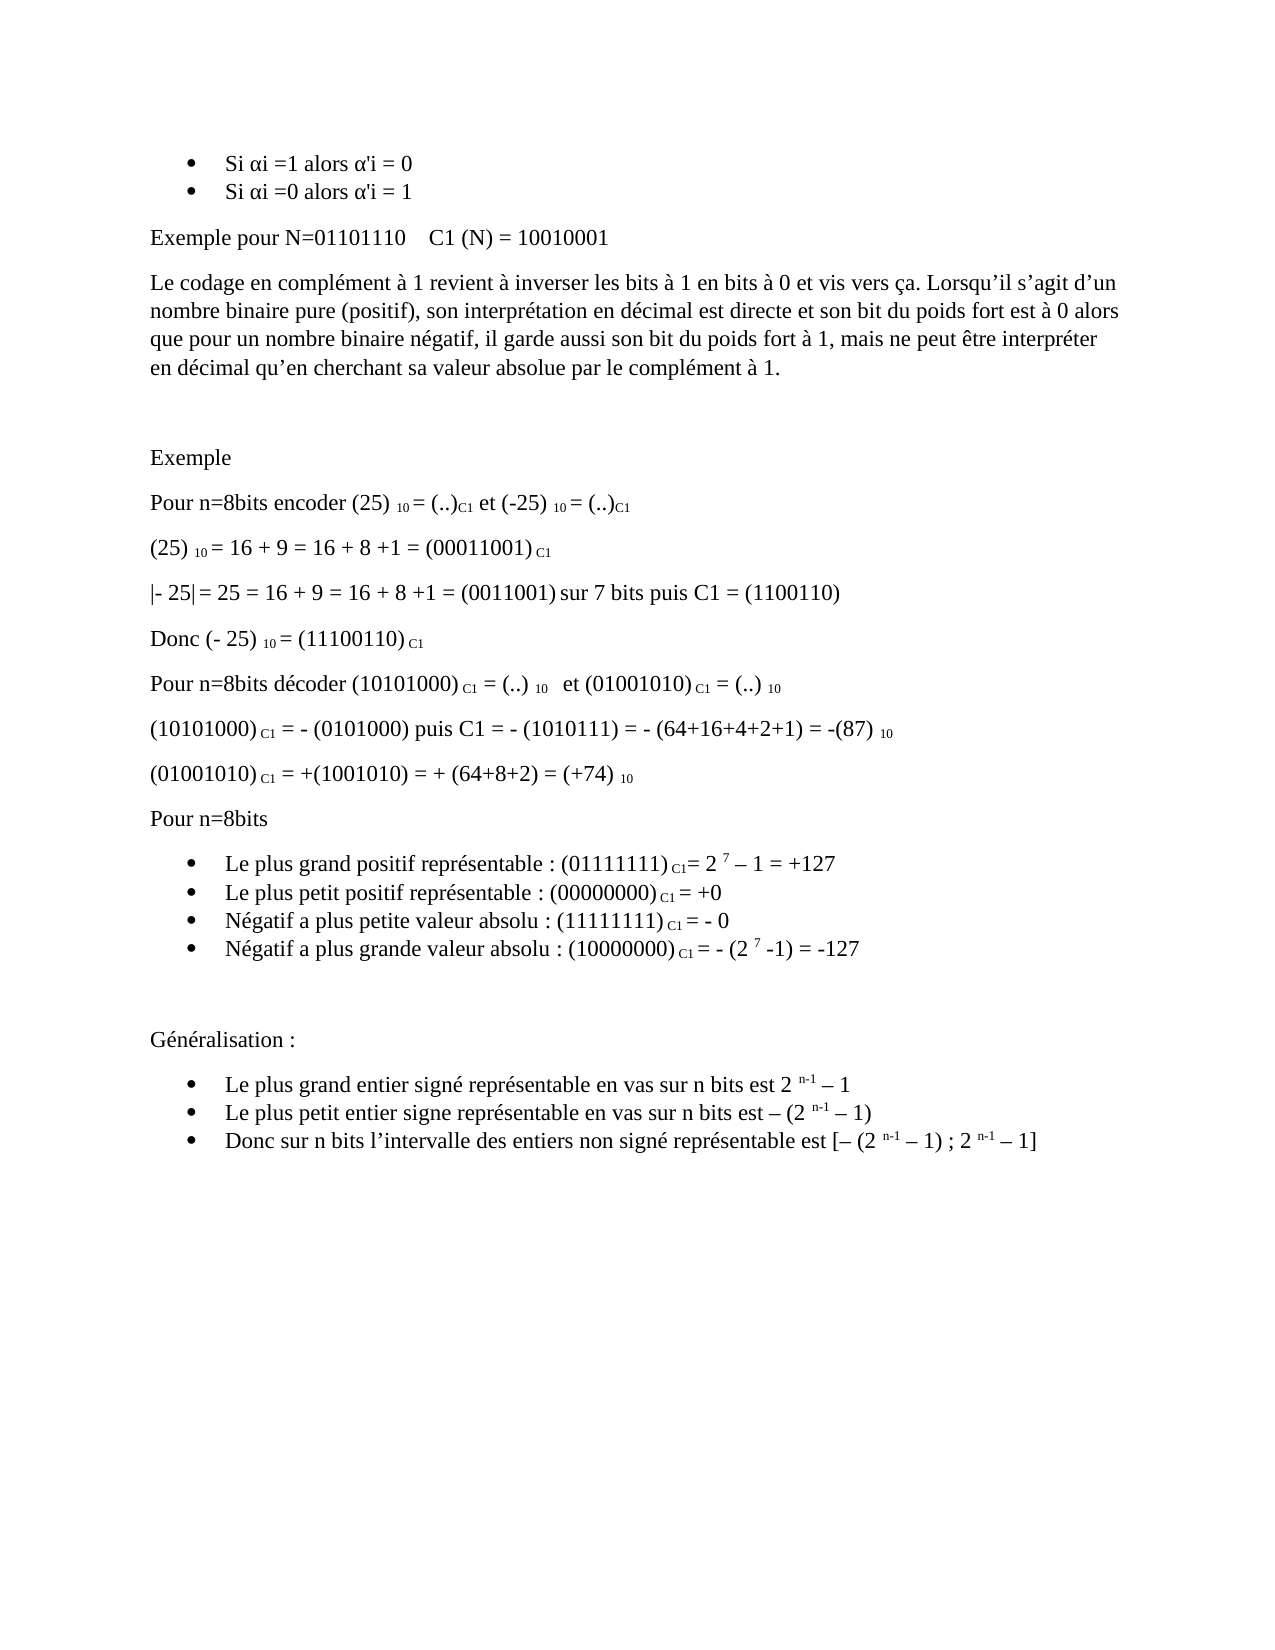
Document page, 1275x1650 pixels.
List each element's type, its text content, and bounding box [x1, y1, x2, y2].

text (25) 10 = 16 + 9 = 16 + 8 +1 = (00011001) C1 [150, 534, 1125, 561]
text Exemple [150, 444, 1125, 471]
text Pour n=8bits décoder (10101000) C1 = (..) 10 et (01001010) C1 = (..) 10 [150, 670, 1125, 696]
text |- 25| = 25 = 16 + 9 = 16 + 8 +1 = (0011001) sur 7 bits puis C1 = (1100110) [150, 579, 1125, 606]
text Donc (- 25) 10 = (11100110) C1 [150, 624, 1125, 651]
text Exemple pour N=01101110 C1 (N) = 10010001 [150, 223, 1125, 250]
list Le plus petit entier signe représentable en vas sur n bits est – (2 n-1 – 1) [187, 1099, 1125, 1126]
text (01001010) C1 = +(1001010) = + (64+8+2) = (+74) 10 [150, 760, 1125, 786]
list Le plus petit positif représentable : (00000000) C1 = +0 [187, 878, 1125, 905]
list Négatif a plus grande valeur absolu : (10000000) C1 = - (2 7 -1) = -127 [187, 935, 1125, 962]
text Pour n=8bits [150, 805, 1125, 831]
text Généralisation : [150, 1026, 1125, 1052]
text Le codage en complément à 1 revient à inverser les bits à 1 en bits à 0 et vis vers ça. Lorsqu’il s’agit d’un nombre binaire pure (positif), son interprétation en décimal est directe et son bit du poids fort est à 0 alors que pour un nombre binaire négatif, il garde aussi son bit du poids fort à 1, mais ne peut être interpréter en décimal qu’en cherchant sa valeur absolue par le complément à 1. [150, 269, 1125, 380]
text Pour n=8bits encoder (25) 10 = (..)C1 et (-25) 10 = (..)C1 [150, 489, 1125, 516]
list Le plus grand positif représentable : (01111111) C1= 2 7 – 1 = +127 [187, 850, 1125, 876]
list Le plus grand entier signé représentable en vas sur n bits est 2 n-1 – 1 [187, 1071, 1125, 1097]
text (10101000) C1 = - (0101000) puis C1 = - (1010111) = - (64+16+4+2+1) = -(87) 10 [150, 715, 1125, 741]
list Si αi =0 alors α'i = 1 [187, 178, 1125, 205]
list Donc sur n bits l’intervalle des entiers non signé représentable est [– (2 n-1 – 1) ; 2 n-1 – 1] [187, 1128, 1125, 1154]
list Si αi =1 alors α'i = 0 [187, 150, 1125, 176]
list Négatif a plus petite valeur absolu : (11111111) C1 = - 0 [187, 907, 1125, 933]
